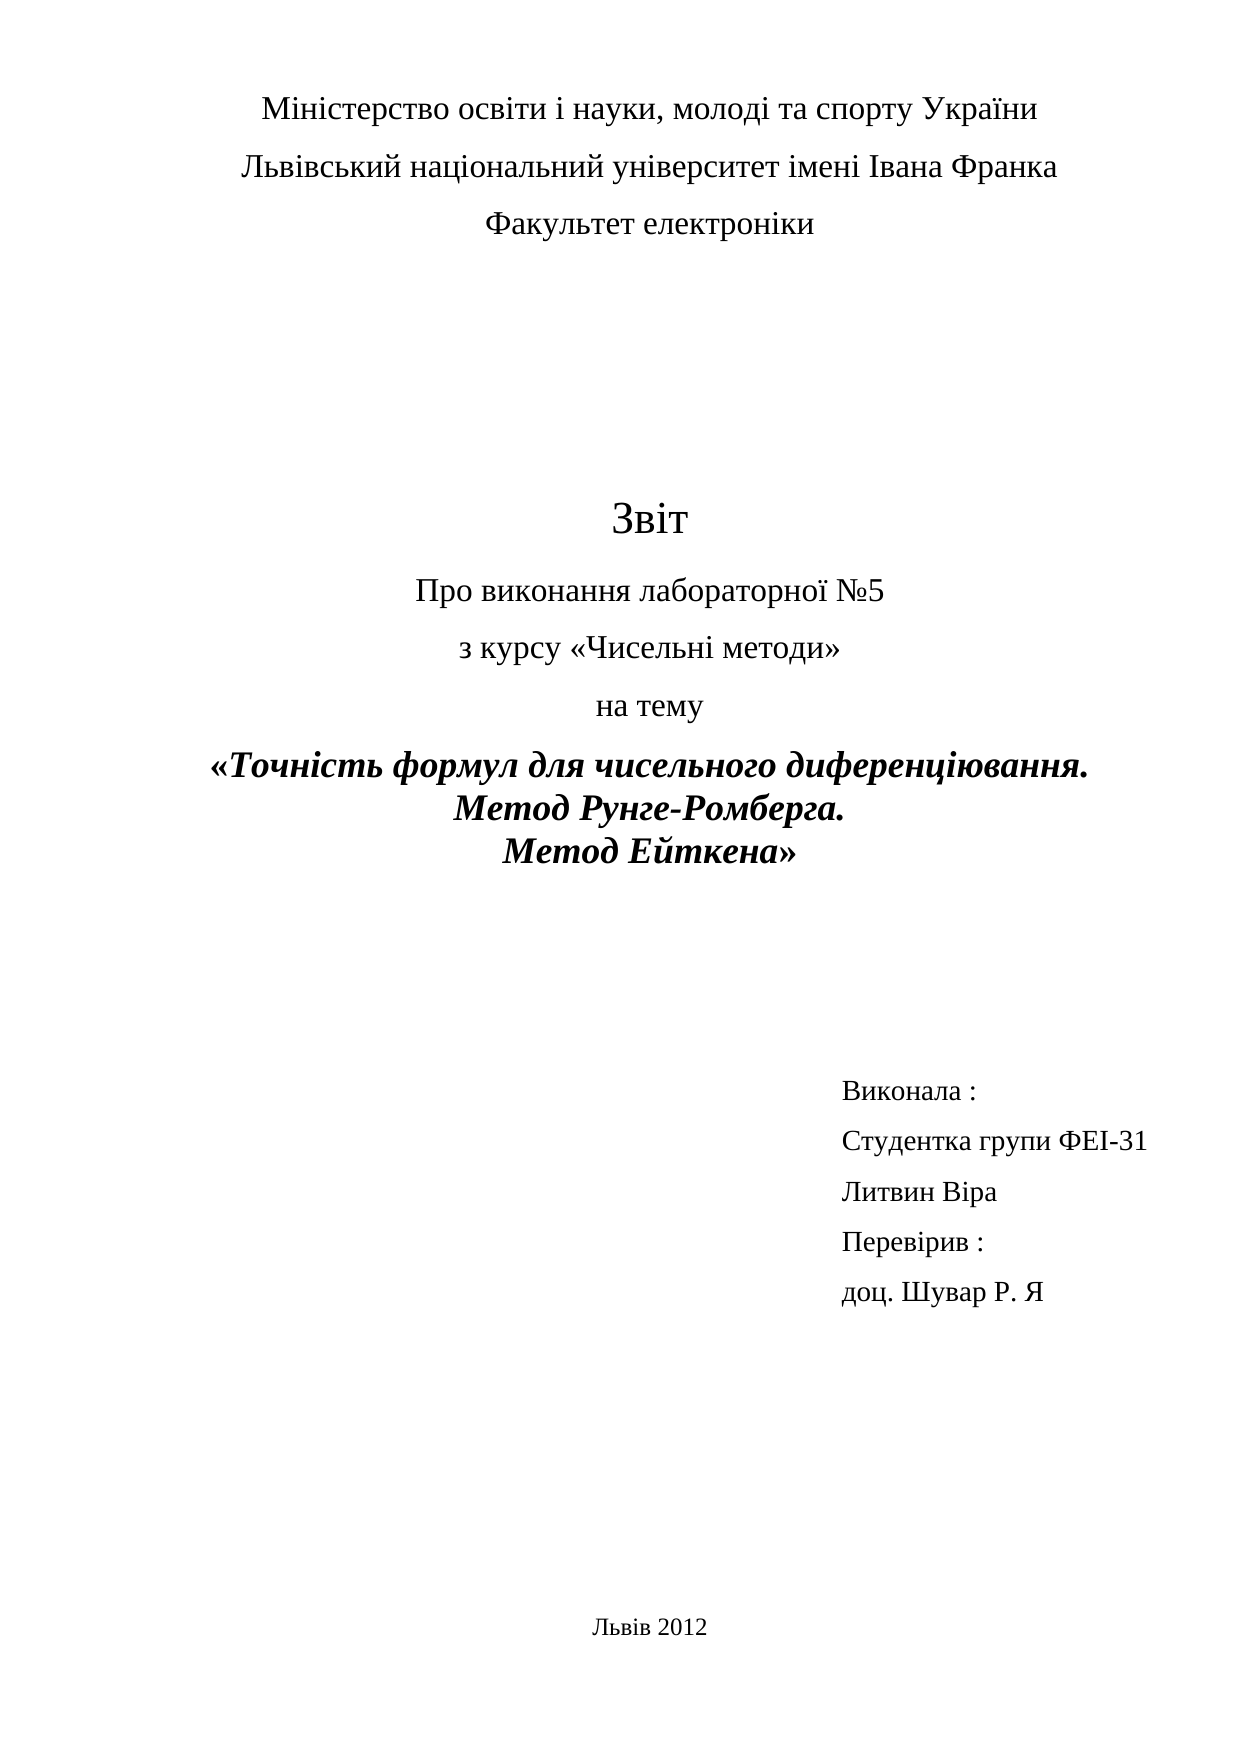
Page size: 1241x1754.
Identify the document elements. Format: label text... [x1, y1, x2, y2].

text Львівський національний університет імені Івана Франка [148, 146, 1152, 184]
text Міністерство освіти і науки, молоді та спорту України [148, 88, 1152, 127]
text Звіт [148, 491, 1152, 544]
text Литвин Віра [842, 1174, 1152, 1207]
text Про виконання лабораторної №5 [148, 570, 1152, 608]
text Львів 2012 [148, 1612, 1152, 1641]
text Студентка групи ФЕІ-31 [842, 1123, 1152, 1157]
text Факультет електроніки [148, 203, 1152, 242]
text на тему [148, 685, 1152, 723]
text «Точність формул для чисельного диференціювання. Метод Рунге-Ромберга. [148, 743, 1152, 829]
text Виконала : [842, 1073, 1152, 1107]
text Метод Ейткена» [148, 829, 1152, 872]
text з курсу «Чисельні методи» [148, 628, 1152, 666]
text доц. Шувар Р. Я [842, 1274, 1152, 1308]
text Перевірив : [842, 1224, 1152, 1258]
